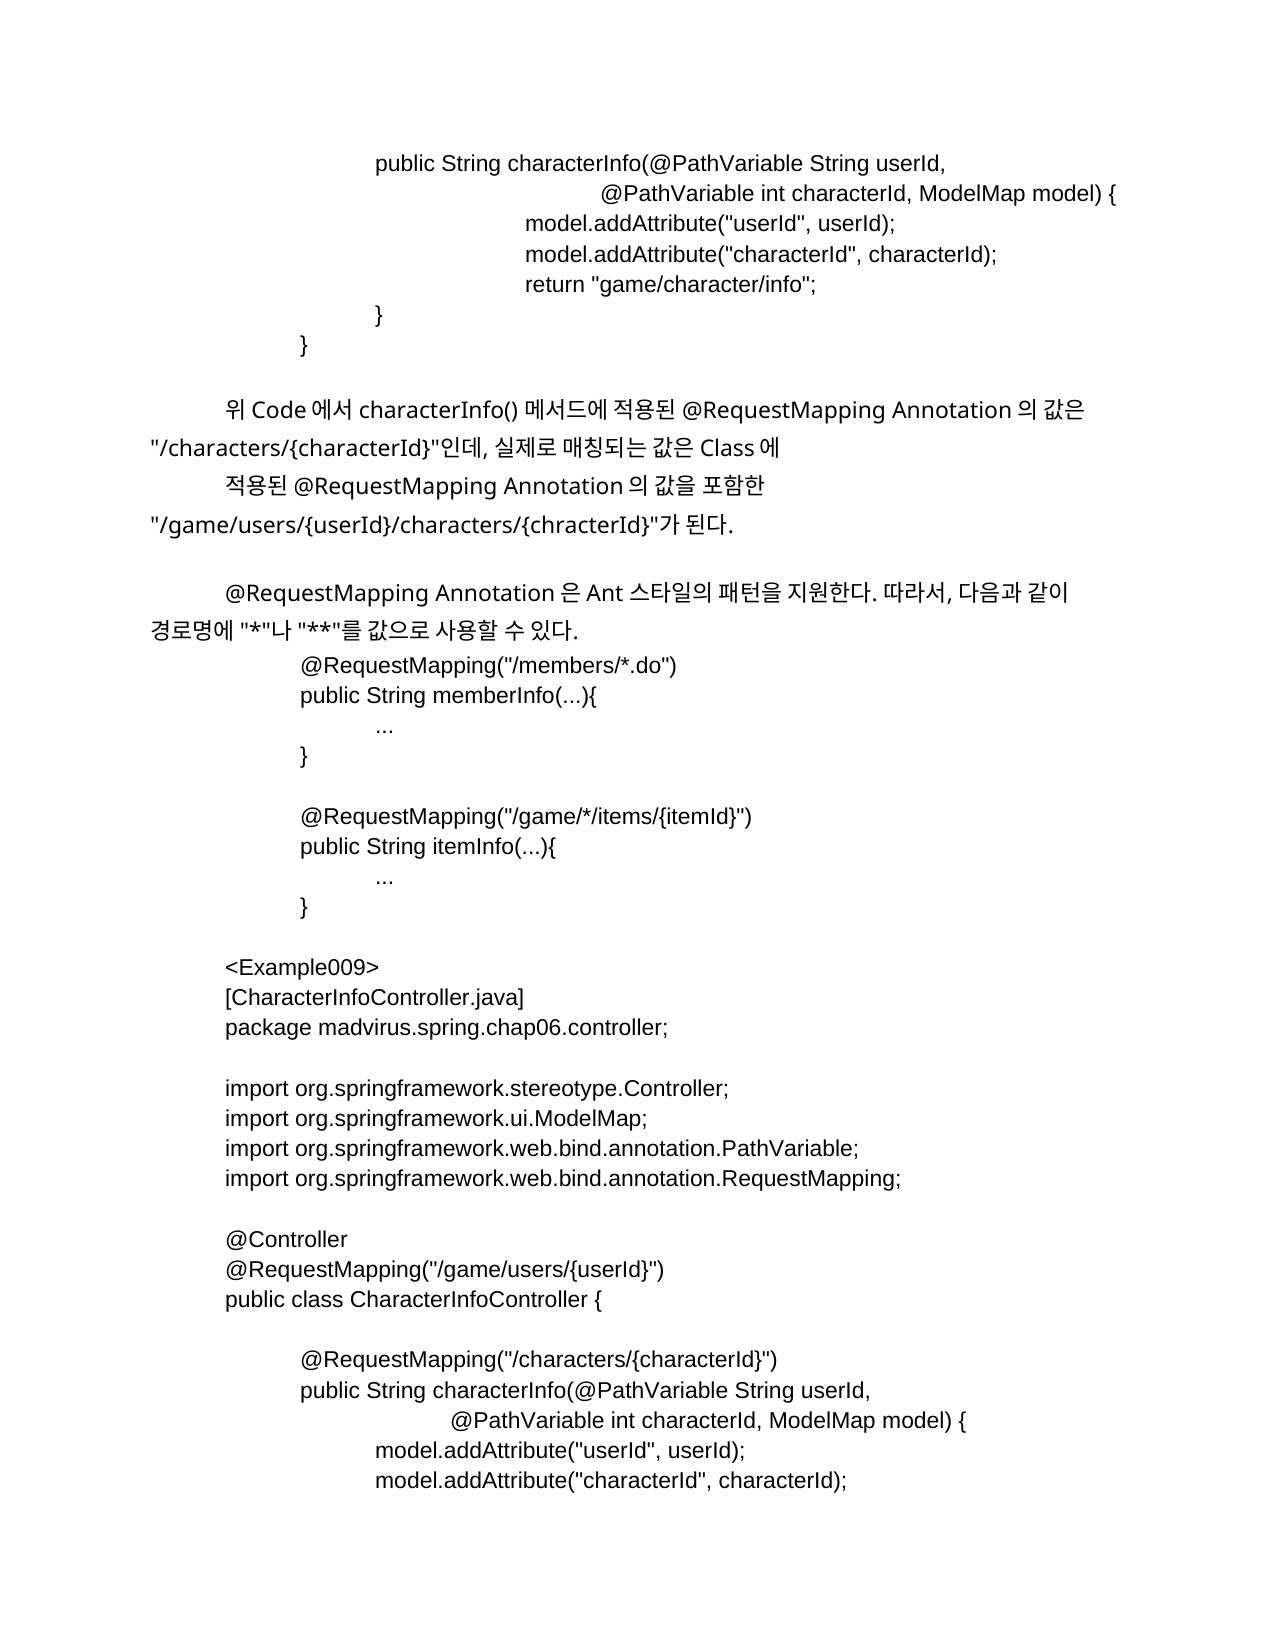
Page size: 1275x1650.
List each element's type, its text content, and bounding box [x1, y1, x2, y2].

text import org.springframework.web.bind.annotation.RequestMapping; [150, 1165, 1125, 1191]
text public class CharacterInfoController { [150, 1286, 1125, 1312]
text import org.springframework.stereotype.Controller; [150, 1074, 1125, 1101]
text @RequestMapping("/characters/{characterId}") [150, 1346, 1125, 1373]
text @PathVariable int characterId, ModelMap model) { [150, 180, 1125, 207]
text model.addAttribute("characterId", characterId); [150, 241, 1125, 267]
text } [150, 331, 1125, 358]
text } [150, 301, 1125, 327]
text ... [150, 712, 1125, 738]
text [CharacterInfoController.java] [150, 984, 1125, 1010]
text <Example009> [150, 954, 1125, 980]
text import org.springframework.ui.ModelMap; [150, 1105, 1125, 1131]
text } [150, 742, 1125, 768]
text return "game/character/info"; [150, 271, 1125, 297]
text 적용된 @RequestMapping Annotation의 값을 포함한 "/game/users/{userId}/characters/{chracterId}"가 된다. [150, 468, 1125, 540]
text public String characterInfo(@PathVariable String userId, [150, 1377, 1125, 1403]
text @RequestMapping("/members/*.do") [150, 652, 1125, 678]
text import org.springframework.web.bind.annotation.PathVariable; [150, 1135, 1125, 1161]
text } [150, 893, 1125, 919]
text @RequestMapping Annotation은 Ant 스타일의 패턴을 지원한다. 따라서, 다음과 같이 경로명에 "*"나 "**"를 값으로 사용할 수 있다. [150, 575, 1125, 647]
text ... [150, 863, 1125, 889]
text 위 Code에서 characterInfo() 메서드에 적용된 @RequestMapping Annotation의 값은 "/characters/{characterId}"인데, 실제로 매칭되는 값은 Class에 [150, 392, 1125, 463]
text model.addAttribute("characterId", characterId); [150, 1467, 1125, 1493]
text @Controller [150, 1226, 1125, 1252]
text model.addAttribute("userId", userId); [150, 210, 1125, 237]
text public String itemInfo(...){ [150, 833, 1125, 859]
text package madvirus.spring.chap06.controller; [150, 1014, 1125, 1040]
text model.addAttribute("userId", userId); [150, 1437, 1125, 1463]
text public String characterInfo(@PathVariable String userId, [150, 150, 1125, 176]
text @PathVariable int characterId, ModelMap model) { [150, 1407, 1125, 1433]
text @RequestMapping("/game/*/items/{itemId}") [150, 803, 1125, 829]
text @RequestMapping("/game/users/{userId}") [150, 1256, 1125, 1282]
text public String memberInfo(...){ [150, 682, 1125, 708]
